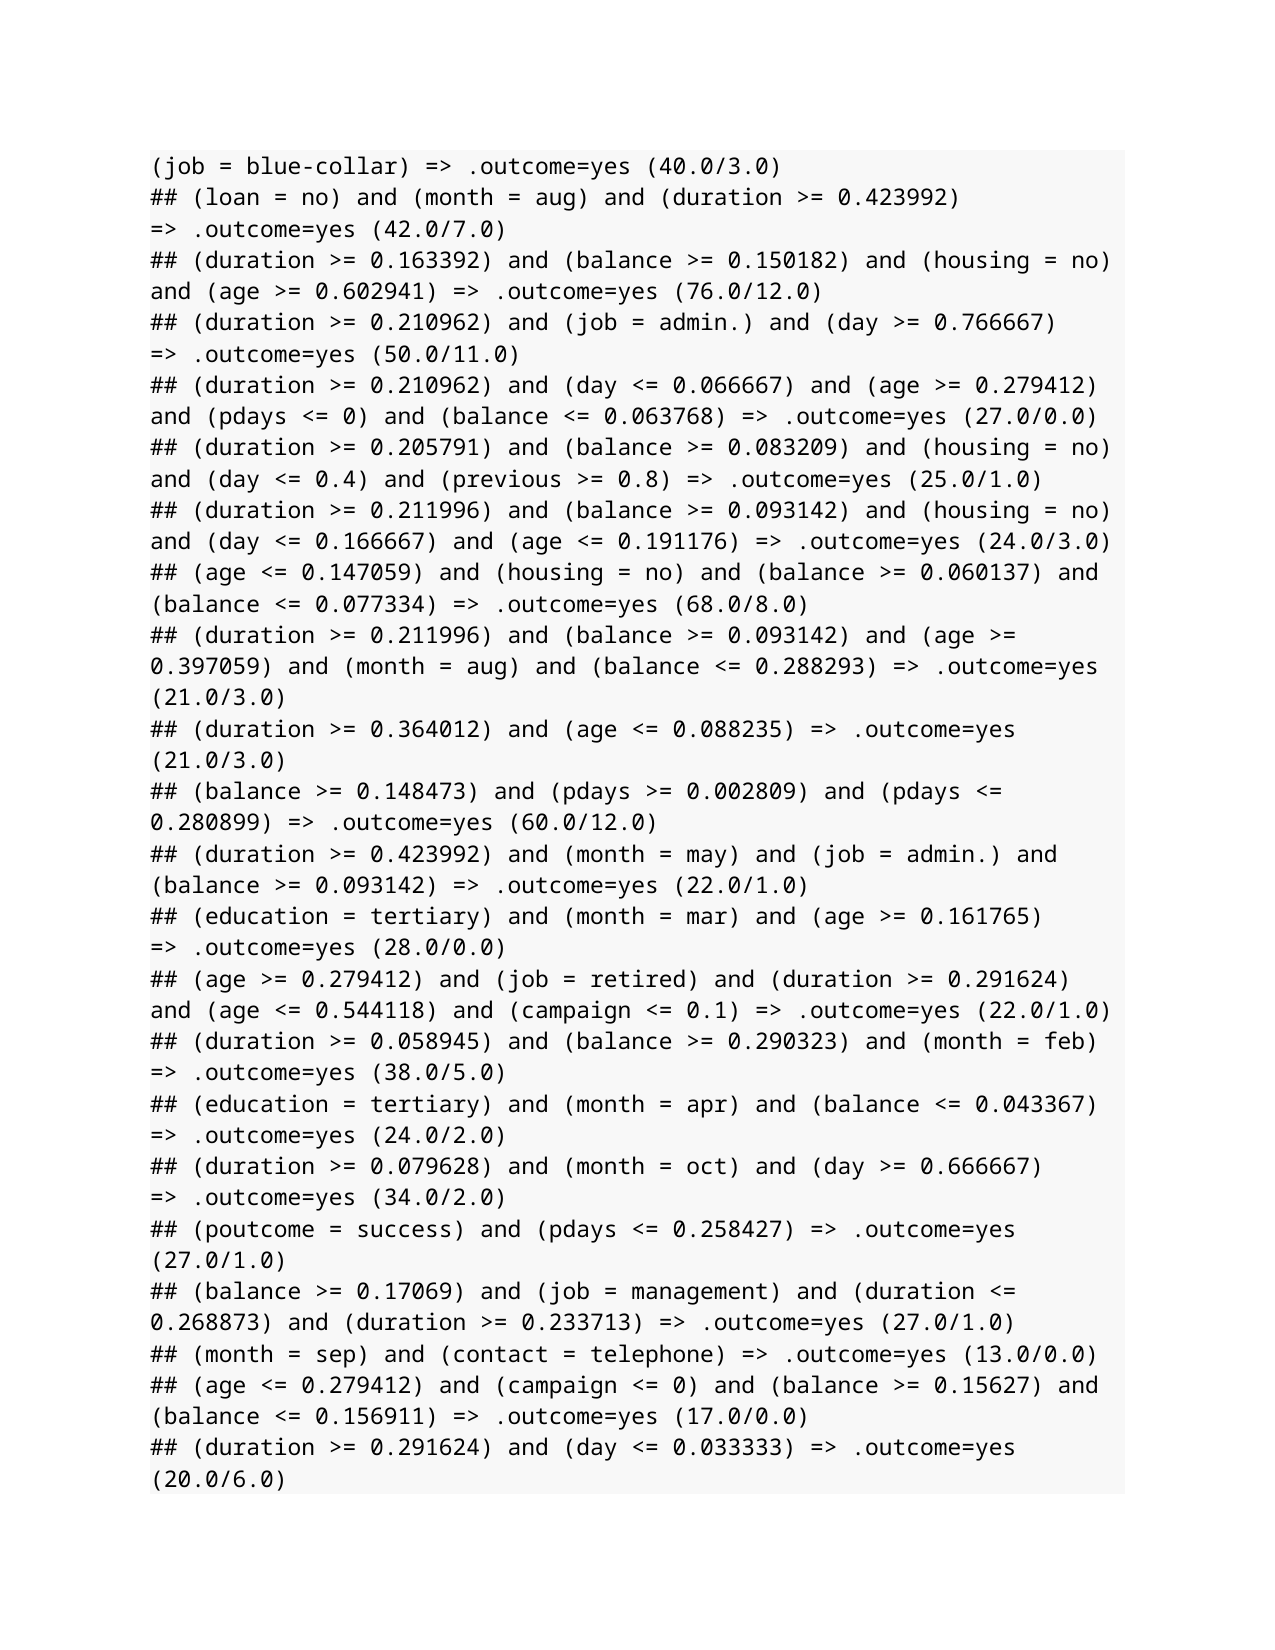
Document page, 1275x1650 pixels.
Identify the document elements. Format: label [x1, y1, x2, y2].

text [150, 150, 1125, 1494]
